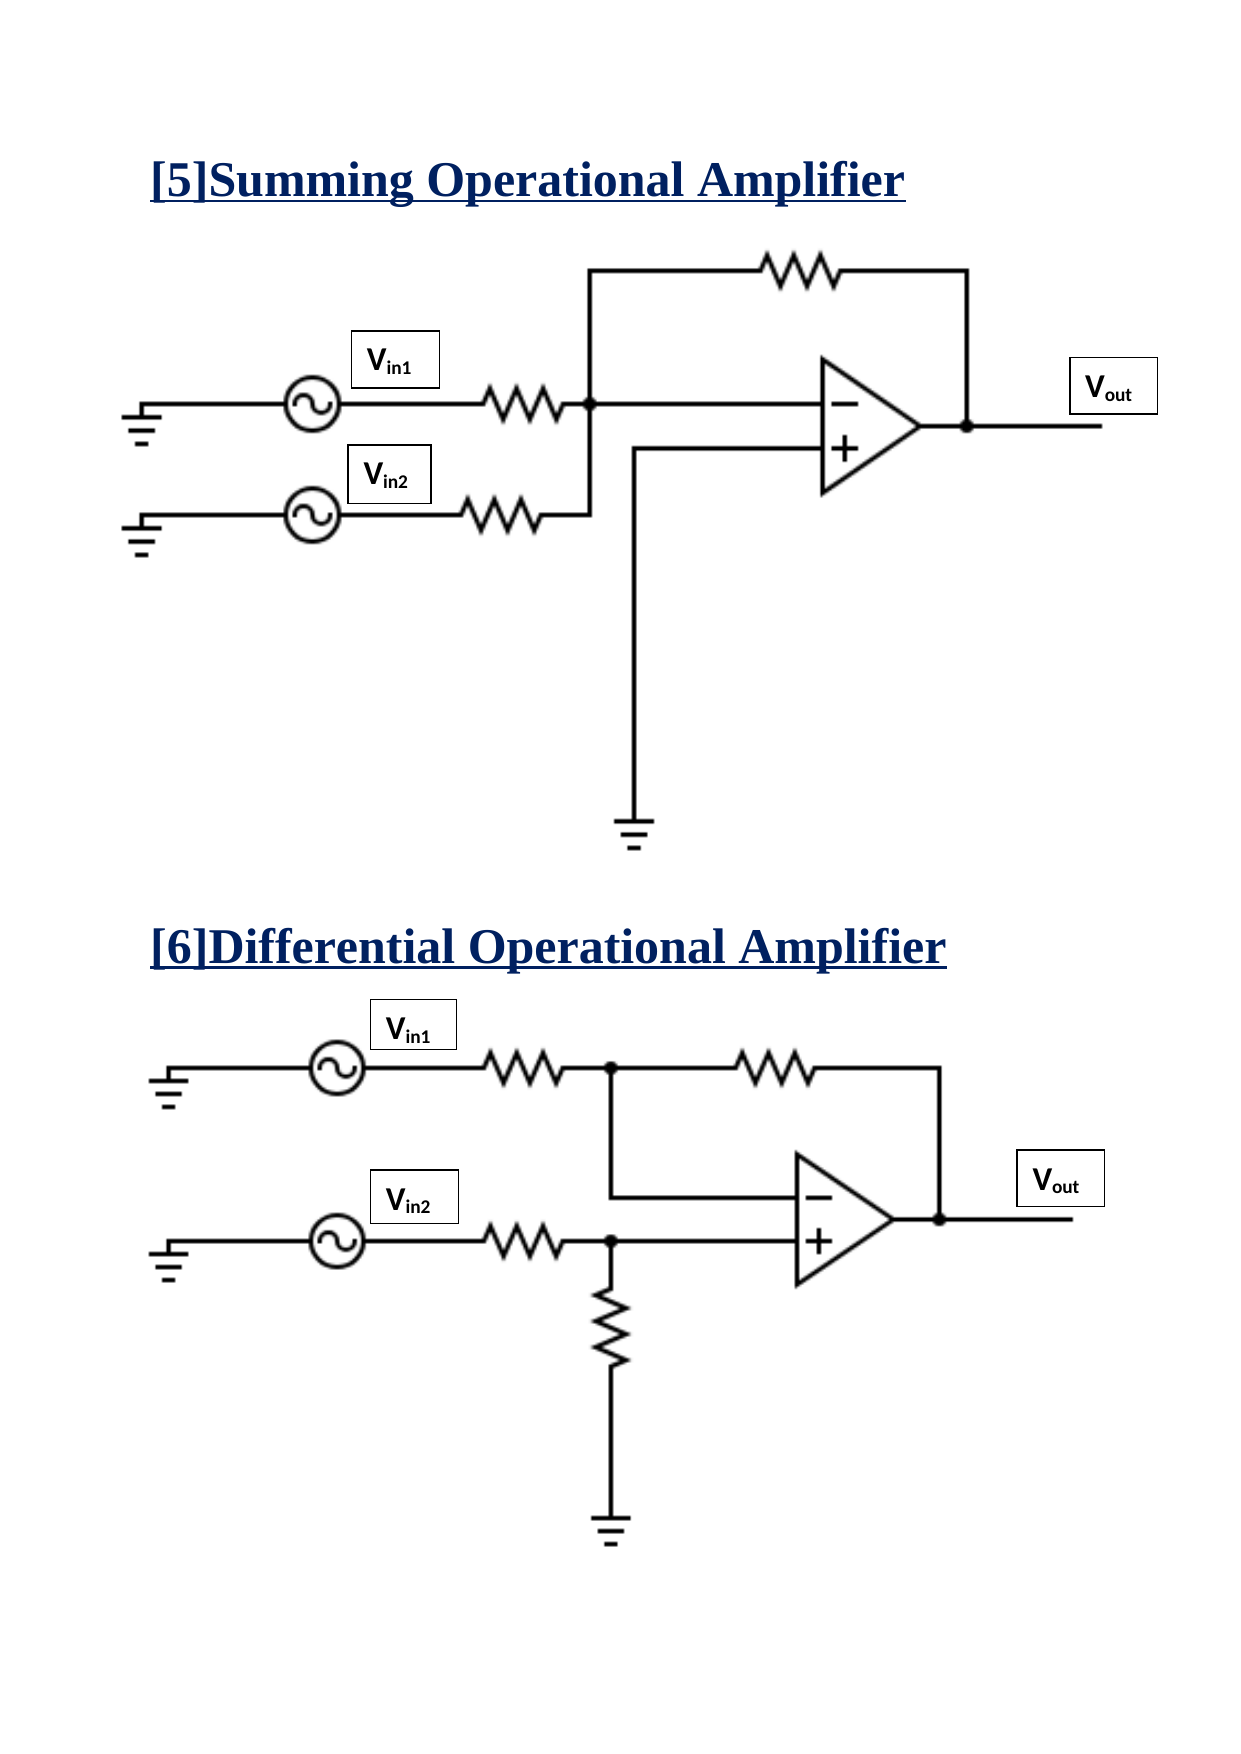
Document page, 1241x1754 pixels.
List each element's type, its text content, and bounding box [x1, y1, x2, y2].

text [5]Summing Operational Amplifier [150, 150, 1090, 207]
picture [58, 227, 1167, 893]
text [6]Differential Operational Amplifier [150, 893, 1090, 974]
picture [86, 982, 1137, 1588]
